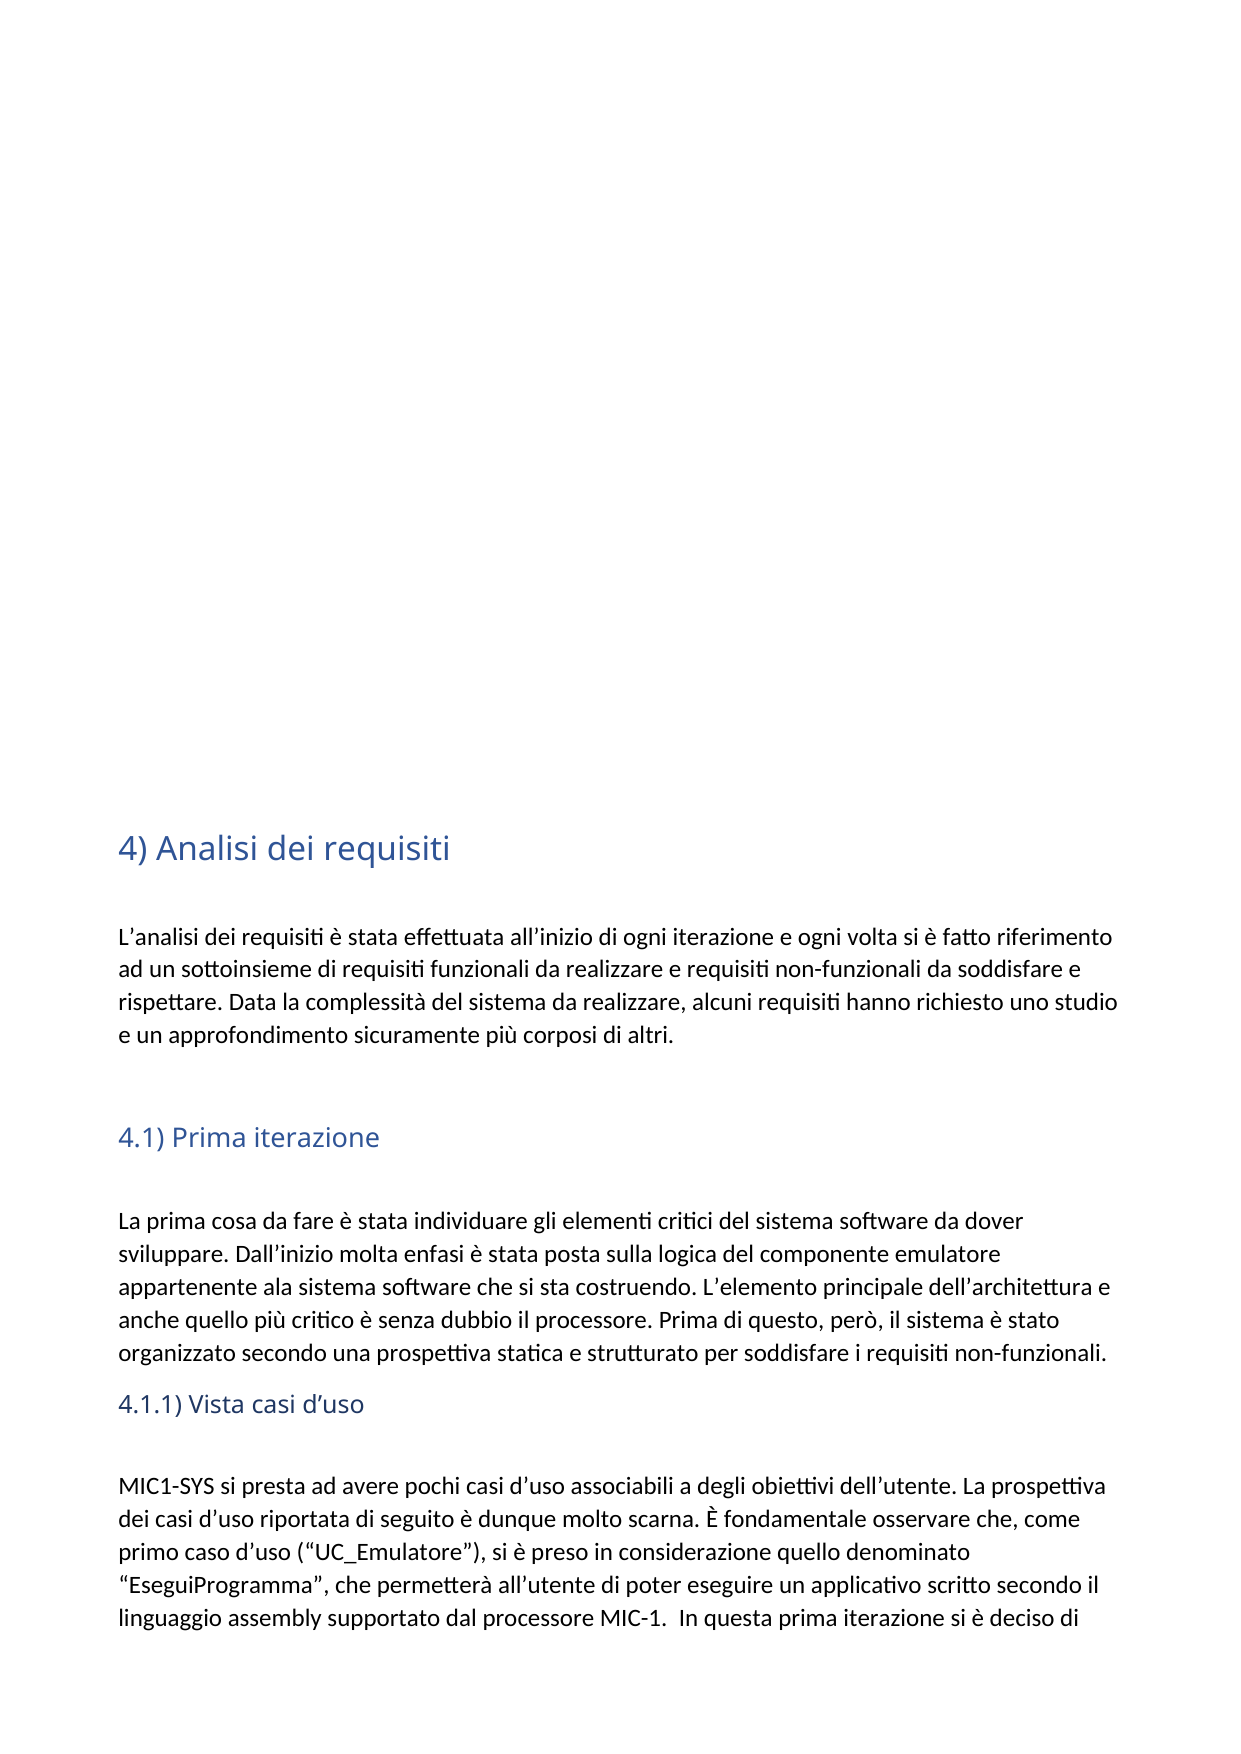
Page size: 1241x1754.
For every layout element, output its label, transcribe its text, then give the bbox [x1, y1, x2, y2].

subtitle 4.1.1) Vista casi d’uso [118, 1387, 1122, 1421]
subtitle 4.1) Prima iterazione [118, 1119, 1122, 1156]
text L’analisi dei requisiti è stata effettuata all’inizio di ogni iterazione e ogni volta si è fatto riferimento ad un sottoinsieme di requisiti funzionali da realizzare e requisiti non-funzionali da soddisfare e rispettare. Data la complessità del sistema da realizzare, alcuni requisiti hanno richiesto uno studio e un approfondimento sicuramente più corposi di altri. [118, 921, 1122, 1050]
text La prima cosa da fare è stata individuare gli elementi critici del sistema software da dover sviluppare. Dall’inizio molta enfasi è stata posta sulla logica del componente emulatore appartenente ala sistema software che si sta costruendo. L’elemento principale dell’architettura e anche quello più critico è senza dubbio il processore. Prima di questo, però, il sistema è stato organizzato secondo una prospettiva statica e strutturato per soddisfare i requisiti non-funzionali. [118, 1205, 1122, 1367]
subtitle 4) Analisi dei requisiti [118, 825, 1122, 870]
